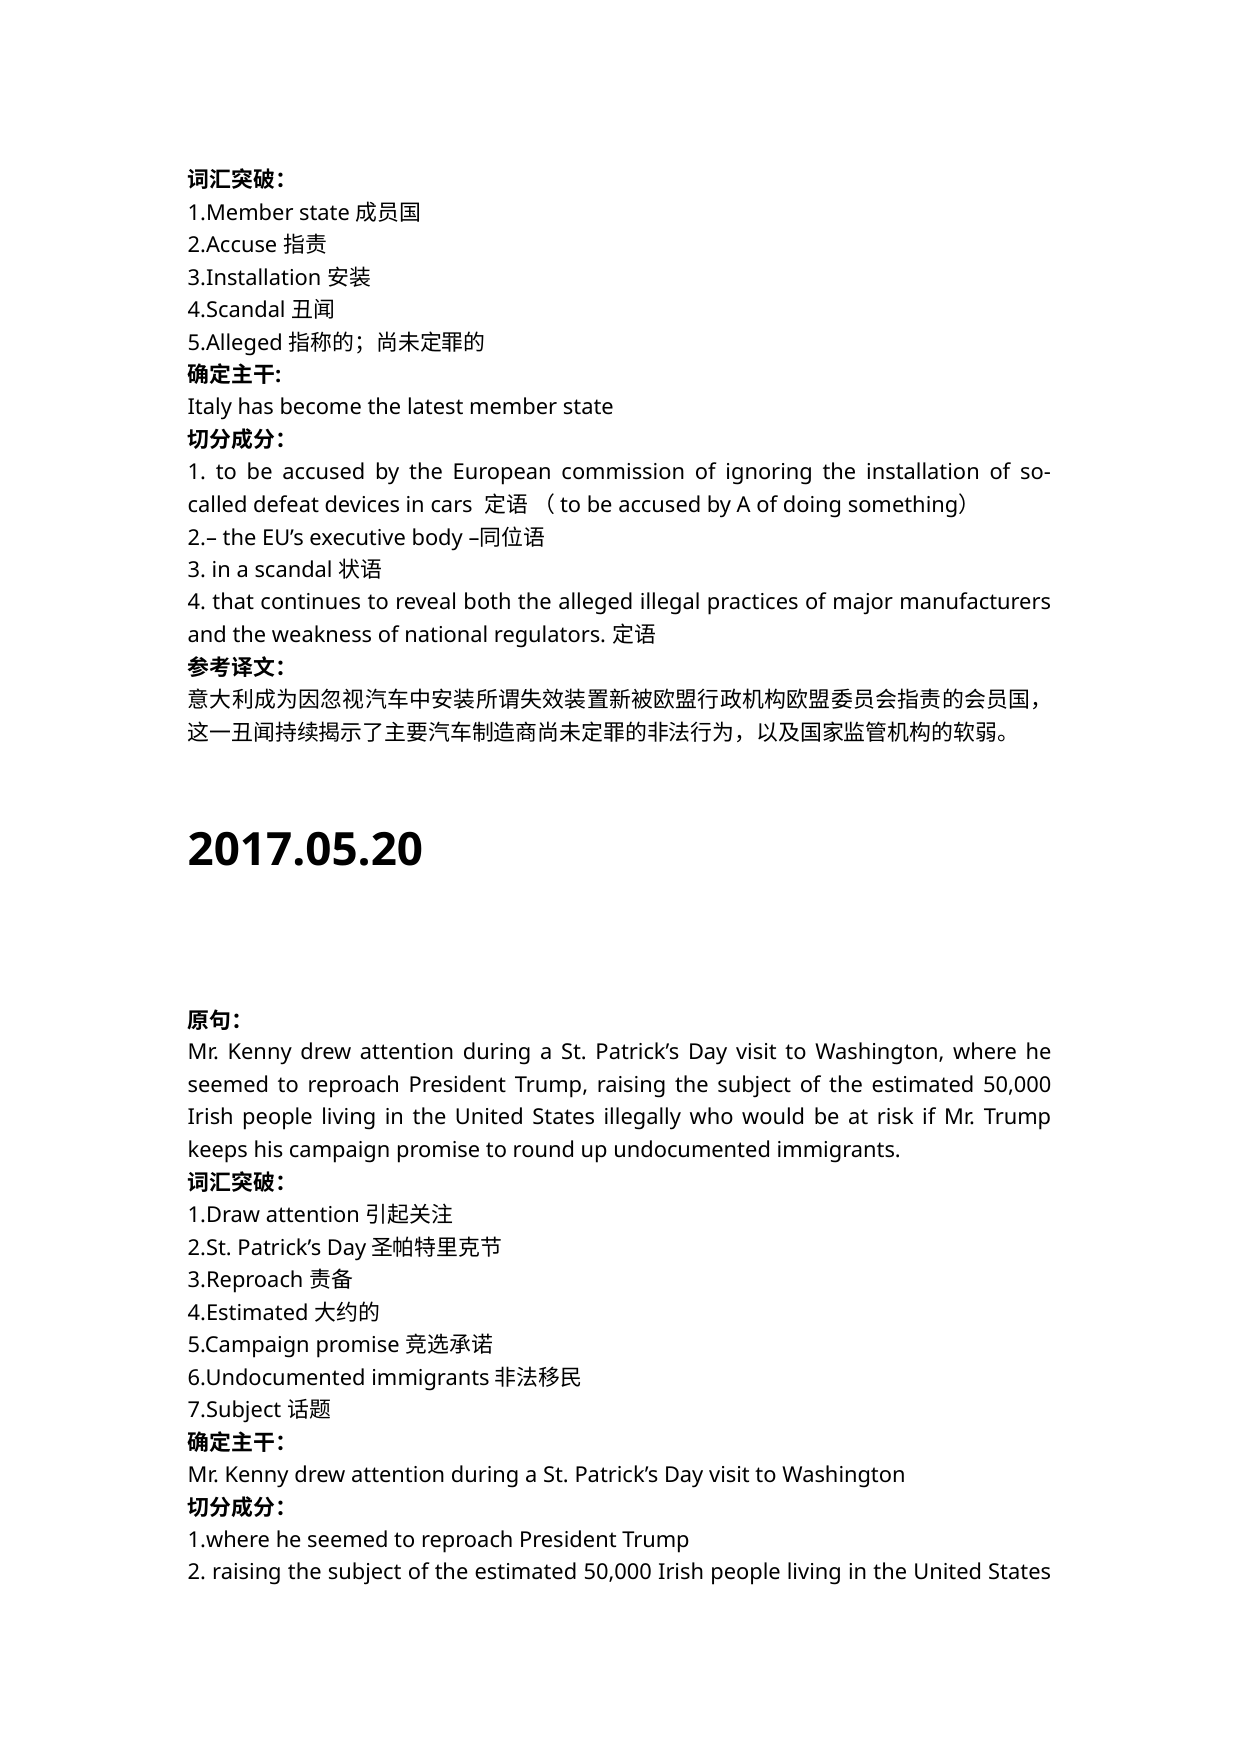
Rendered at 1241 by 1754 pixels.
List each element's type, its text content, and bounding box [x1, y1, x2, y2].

text 参考译文： [187, 649, 1053, 682]
text 1. to be accused by the European commission of ignoring the installation of so-called defeat devices in cars 定语 （ to be accused by A of doing something） [187, 454, 1053, 519]
text 词汇突破： [187, 1165, 1053, 1197]
text 1.Draw attention 引起关注 [187, 1197, 1053, 1230]
text 6.Undocumented immigrants非法移民 [187, 1360, 1053, 1392]
text Mr. Kenny drew attention during a St. Patrick’s Day visit to Washington, where he seemed to reproach President Trump, raising the subject of the estimated 50,000 Irish people living in the United States illegally who would be at risk if Mr. Trump keeps his campaign promise to round up undocumented immigrants. [187, 1035, 1053, 1165]
text 意大利成为因忽视汽车中安装所谓失效装置新被欧盟行政机构欧盟委员会指责的会员国，这一丑闻持续揭示了主要汽车制造商尚未定罪的非法行为，以及国家监管机构的软弱。 [187, 682, 1053, 747]
text 1.Member state 成员国 [187, 194, 1053, 227]
text 2. raising the subject of the estimated 50,000 Irish people living in the United States illegally [187, 1555, 1053, 1587]
text 3.Installation 安装 [187, 259, 1053, 292]
text 7.Subject 话题 [187, 1392, 1053, 1425]
text 切分成分： [187, 422, 1053, 454]
text Mr. Kenny drew attention during a St. Patrick’s Day visit to Washington [187, 1457, 1053, 1490]
text 切分成分： [187, 1490, 1053, 1522]
text 5.Campaign promise 竞选承诺 [187, 1327, 1053, 1360]
text Italy has become the latest member state [187, 389, 1053, 422]
subtitle 2017.05.20 [187, 815, 1053, 880]
text 3.Reproach 责备 [187, 1262, 1053, 1295]
text 确定主干： [187, 1425, 1053, 1457]
text 词汇突破： [187, 162, 1053, 194]
text 2.– the EU’s executive body –同位语 [187, 519, 1053, 552]
text 2.St. Patrick’s Day圣帕特里克节 [187, 1230, 1053, 1262]
text 4.Scandal 丑闻 [187, 292, 1053, 324]
text 3. in a scandal 状语 [187, 552, 1053, 584]
text 确定主干: [187, 357, 1053, 389]
text 4.Estimated 大约的 [187, 1295, 1053, 1327]
text 2.Accuse 指责 [187, 227, 1053, 259]
text 原句： [187, 1002, 1053, 1035]
text 5.Alleged 指称的；尚未定罪的 [187, 324, 1053, 357]
text 4. that continues to reveal both the alleged illegal practices of major manufacturers and the weakness of national regulators. 定语 [187, 584, 1053, 649]
text 1.where he seemed to reproach President Trump [187, 1522, 1053, 1555]
